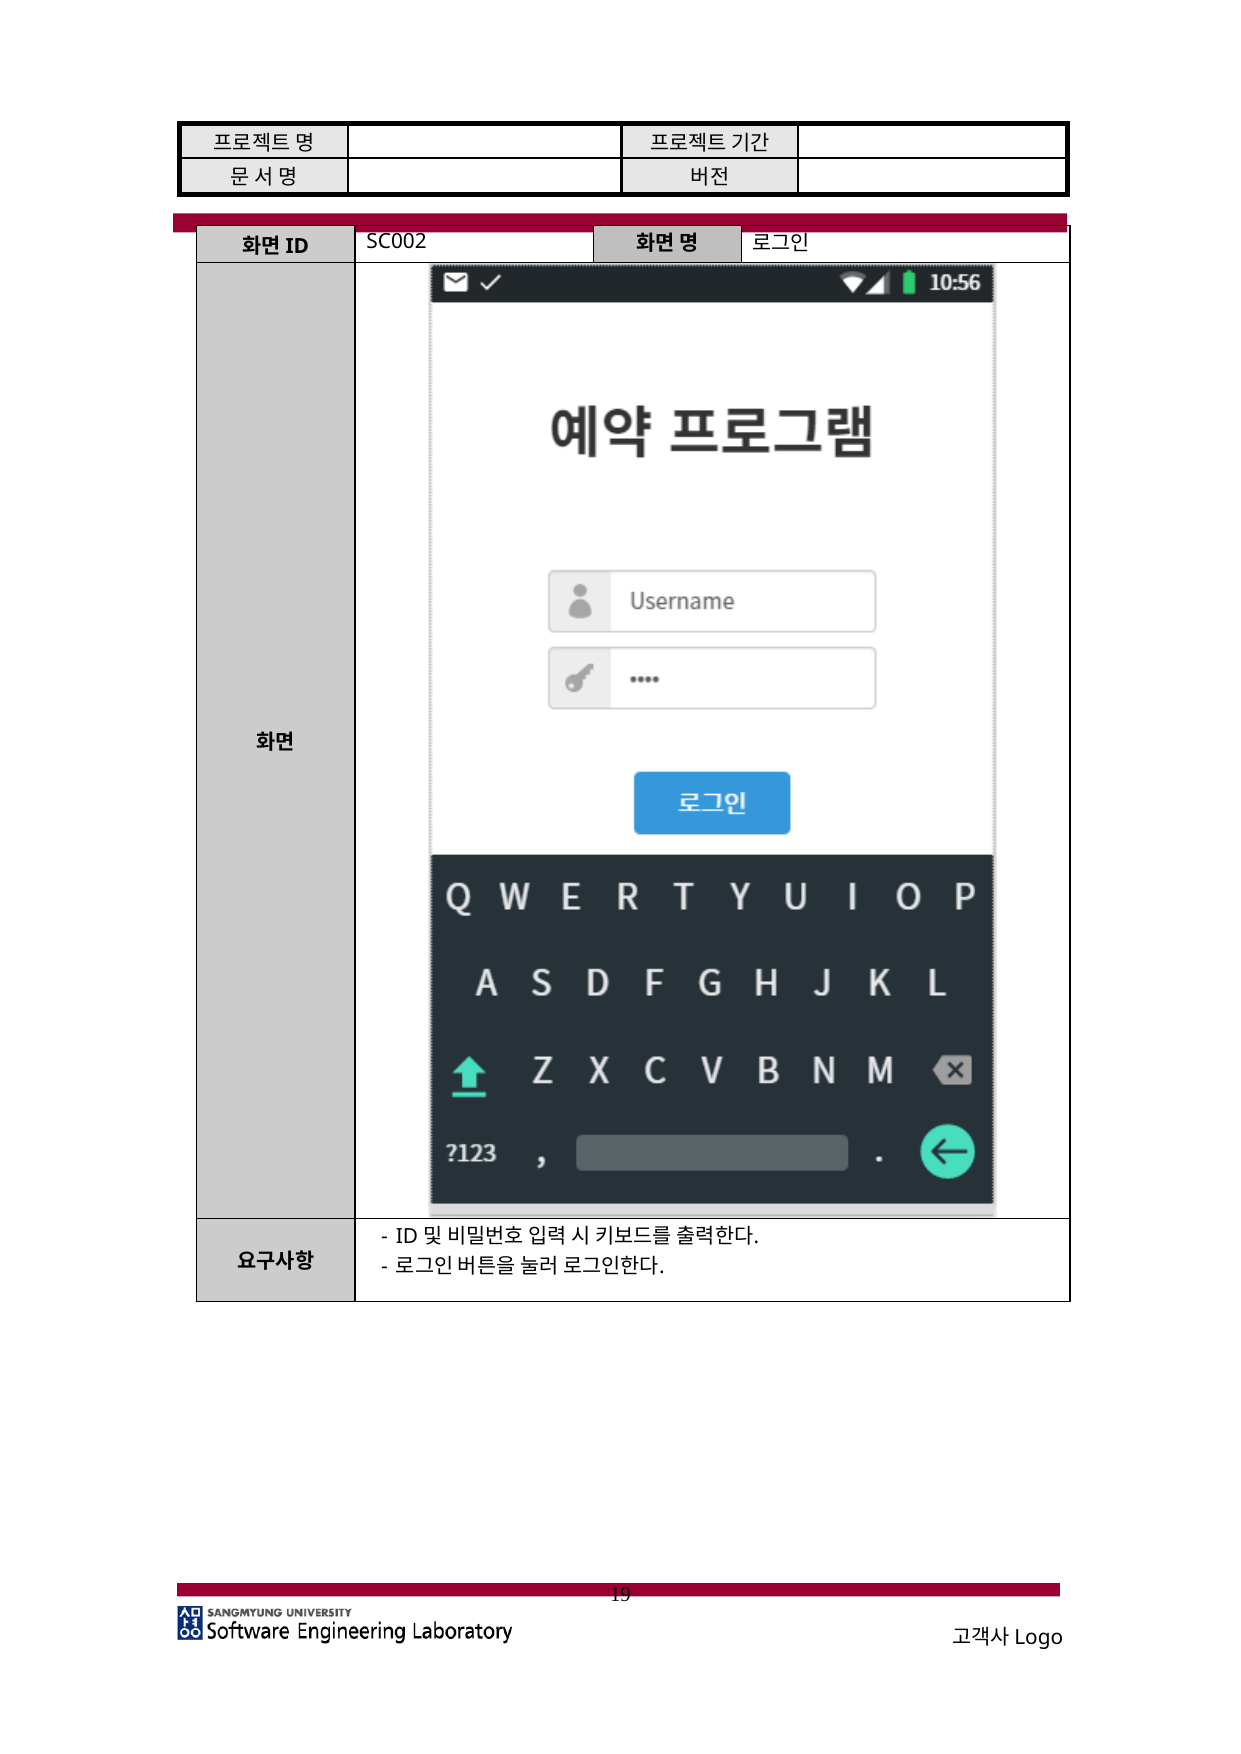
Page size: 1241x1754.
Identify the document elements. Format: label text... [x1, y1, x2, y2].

table_header 화면 ID [197, 226, 354, 262]
picture [177, 1606, 515, 1645]
table_header SC002 [356, 226, 593, 262]
table_cell 화면 [197, 263, 354, 1218]
table_header 화면 명 [594, 226, 741, 262]
table_header 로그인 [742, 226, 1069, 262]
table_cell [356, 263, 428, 1218]
table_cell ID 및 비밀번호 입력 시 키보드를 출력한다. 로그인 버튼을 눌러 로그인한다. [356, 1219, 1069, 1301]
table_cell [997, 263, 1069, 1218]
table_cell 요구사항 [197, 1219, 354, 1301]
picture [428, 263, 997, 1218]
